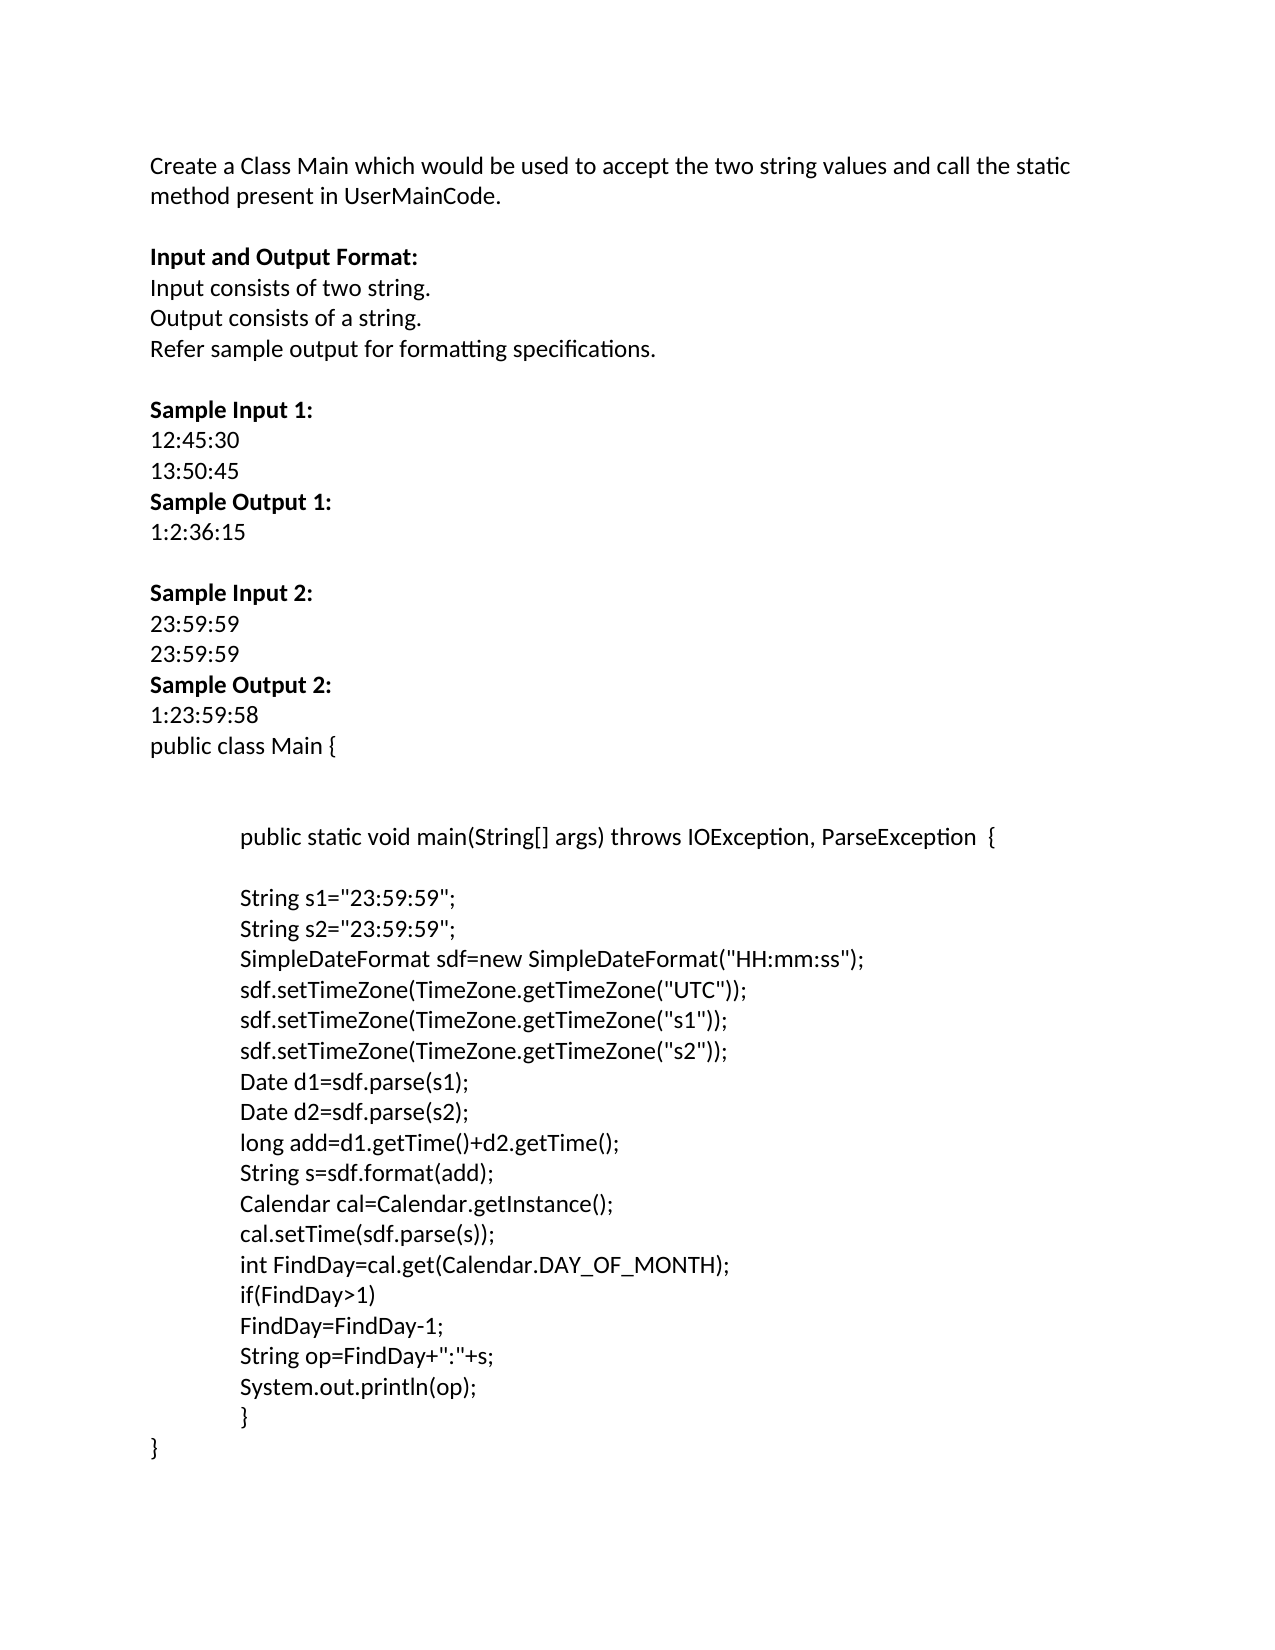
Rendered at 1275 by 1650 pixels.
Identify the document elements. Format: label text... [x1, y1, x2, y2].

text int FindDay=cal.get(Calendar.DAY_OF_MONTH); [150, 1249, 1125, 1279]
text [150, 150, 1125, 760]
text if(FindDay>1) [150, 1279, 1125, 1310]
text } [150, 1401, 1125, 1432]
text sdf.setTimeZone(TimeZone.getTimeZone("UTC")); [150, 974, 1125, 1004]
text sdf.setTimeZone(TimeZone.getTimeZone("s2")); [150, 1035, 1125, 1066]
text sdf.setTimeZone(TimeZone.getTimeZone("s1")); [150, 1004, 1125, 1035]
text String s1="23:59:59"; [150, 882, 1125, 913]
text Date d2=sdf.parse(s2); [150, 1096, 1125, 1127]
text SimpleDateFormat sdf=new SimpleDateFormat("HH:mm:ss"); [150, 943, 1125, 974]
text System.out.println(op); [150, 1371, 1125, 1401]
text cal.setTime(sdf.parse(s)); [150, 1218, 1125, 1249]
text Date d1=sdf.parse(s1); [150, 1066, 1125, 1096]
text String s=sdf.format(add); [150, 1157, 1125, 1188]
text FindDay=FindDay-1; [150, 1310, 1125, 1340]
text String s2="23:59:59"; [150, 913, 1125, 943]
text public static void main(String[] args) throws IOException, ParseException { [150, 821, 1125, 852]
text } [150, 1432, 1125, 1462]
text String op=FindDay+":"+s; [150, 1340, 1125, 1371]
text long add=d1.getTime()+d2.getTime(); [150, 1127, 1125, 1157]
text Calendar cal=Calendar.getInstance(); [150, 1188, 1125, 1218]
